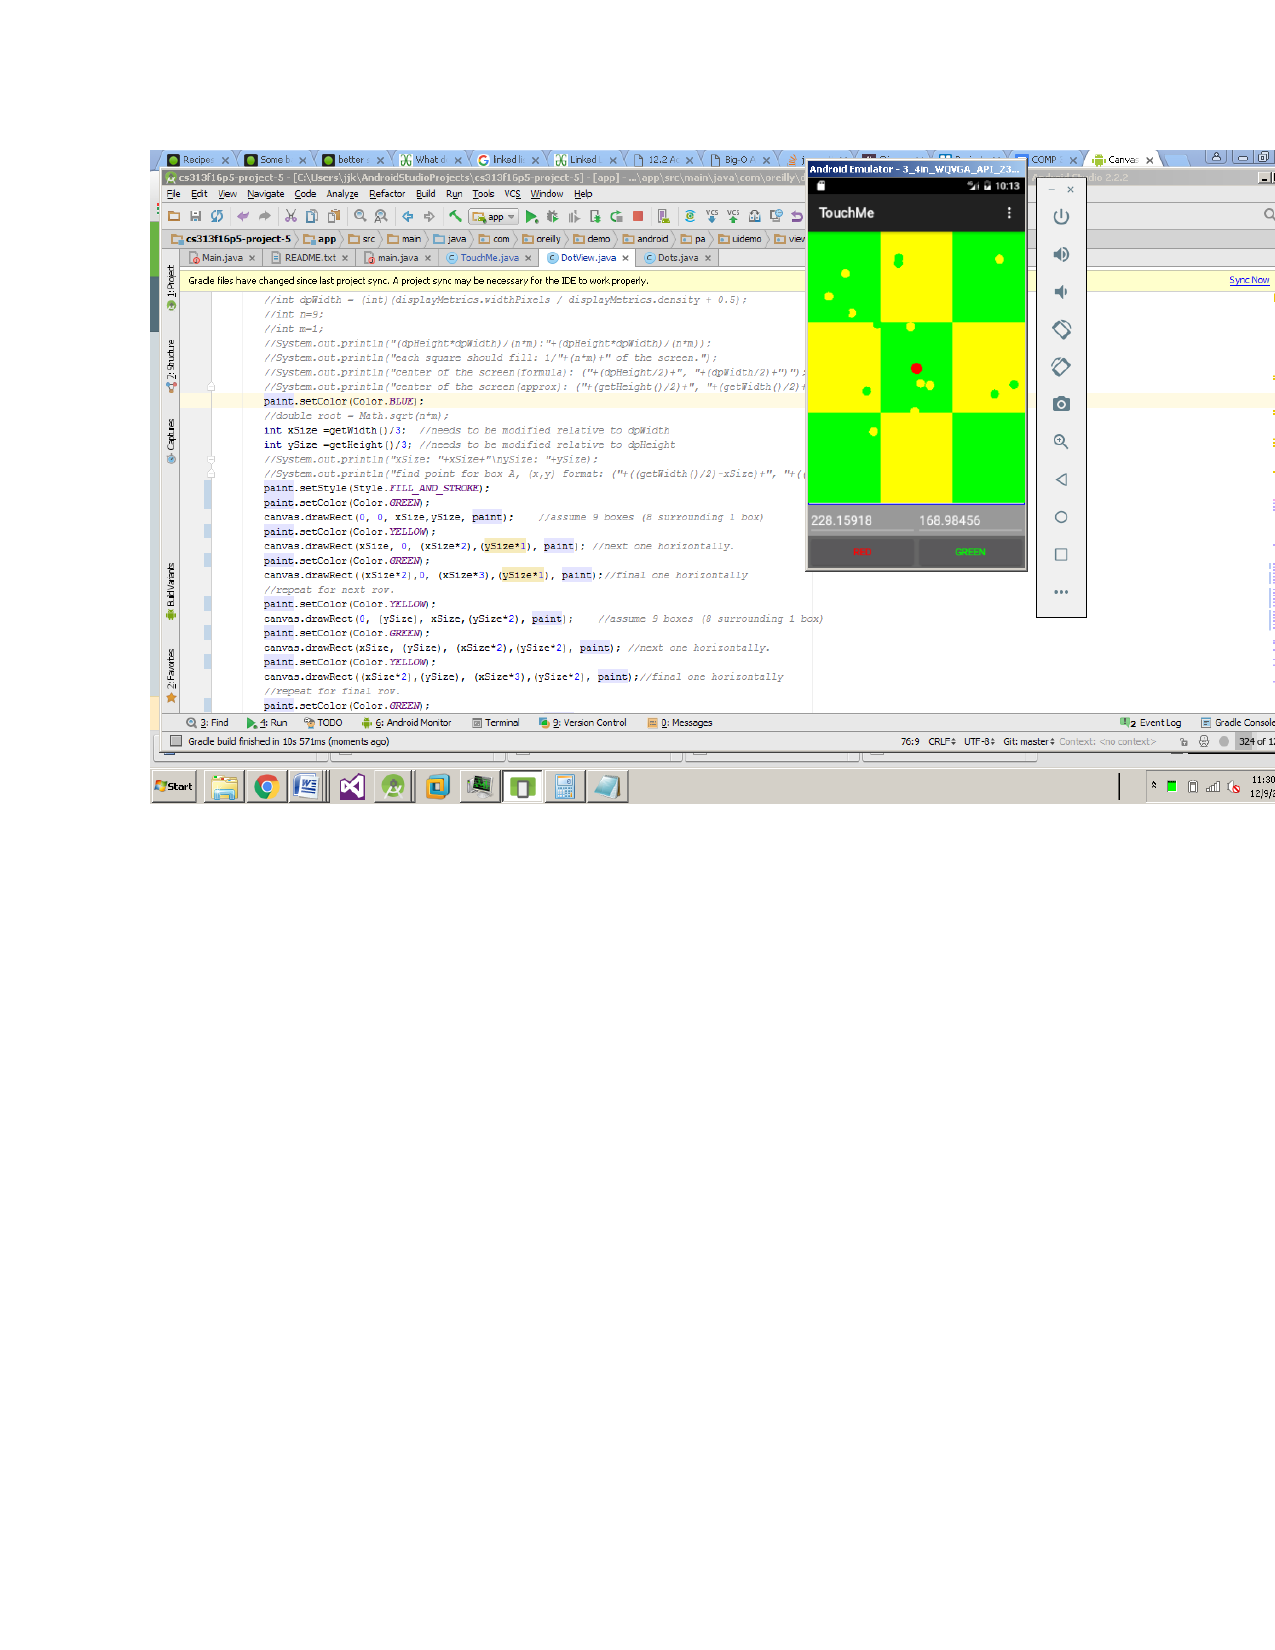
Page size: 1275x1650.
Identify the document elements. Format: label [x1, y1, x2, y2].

picture [150, 150, 1275, 804]
